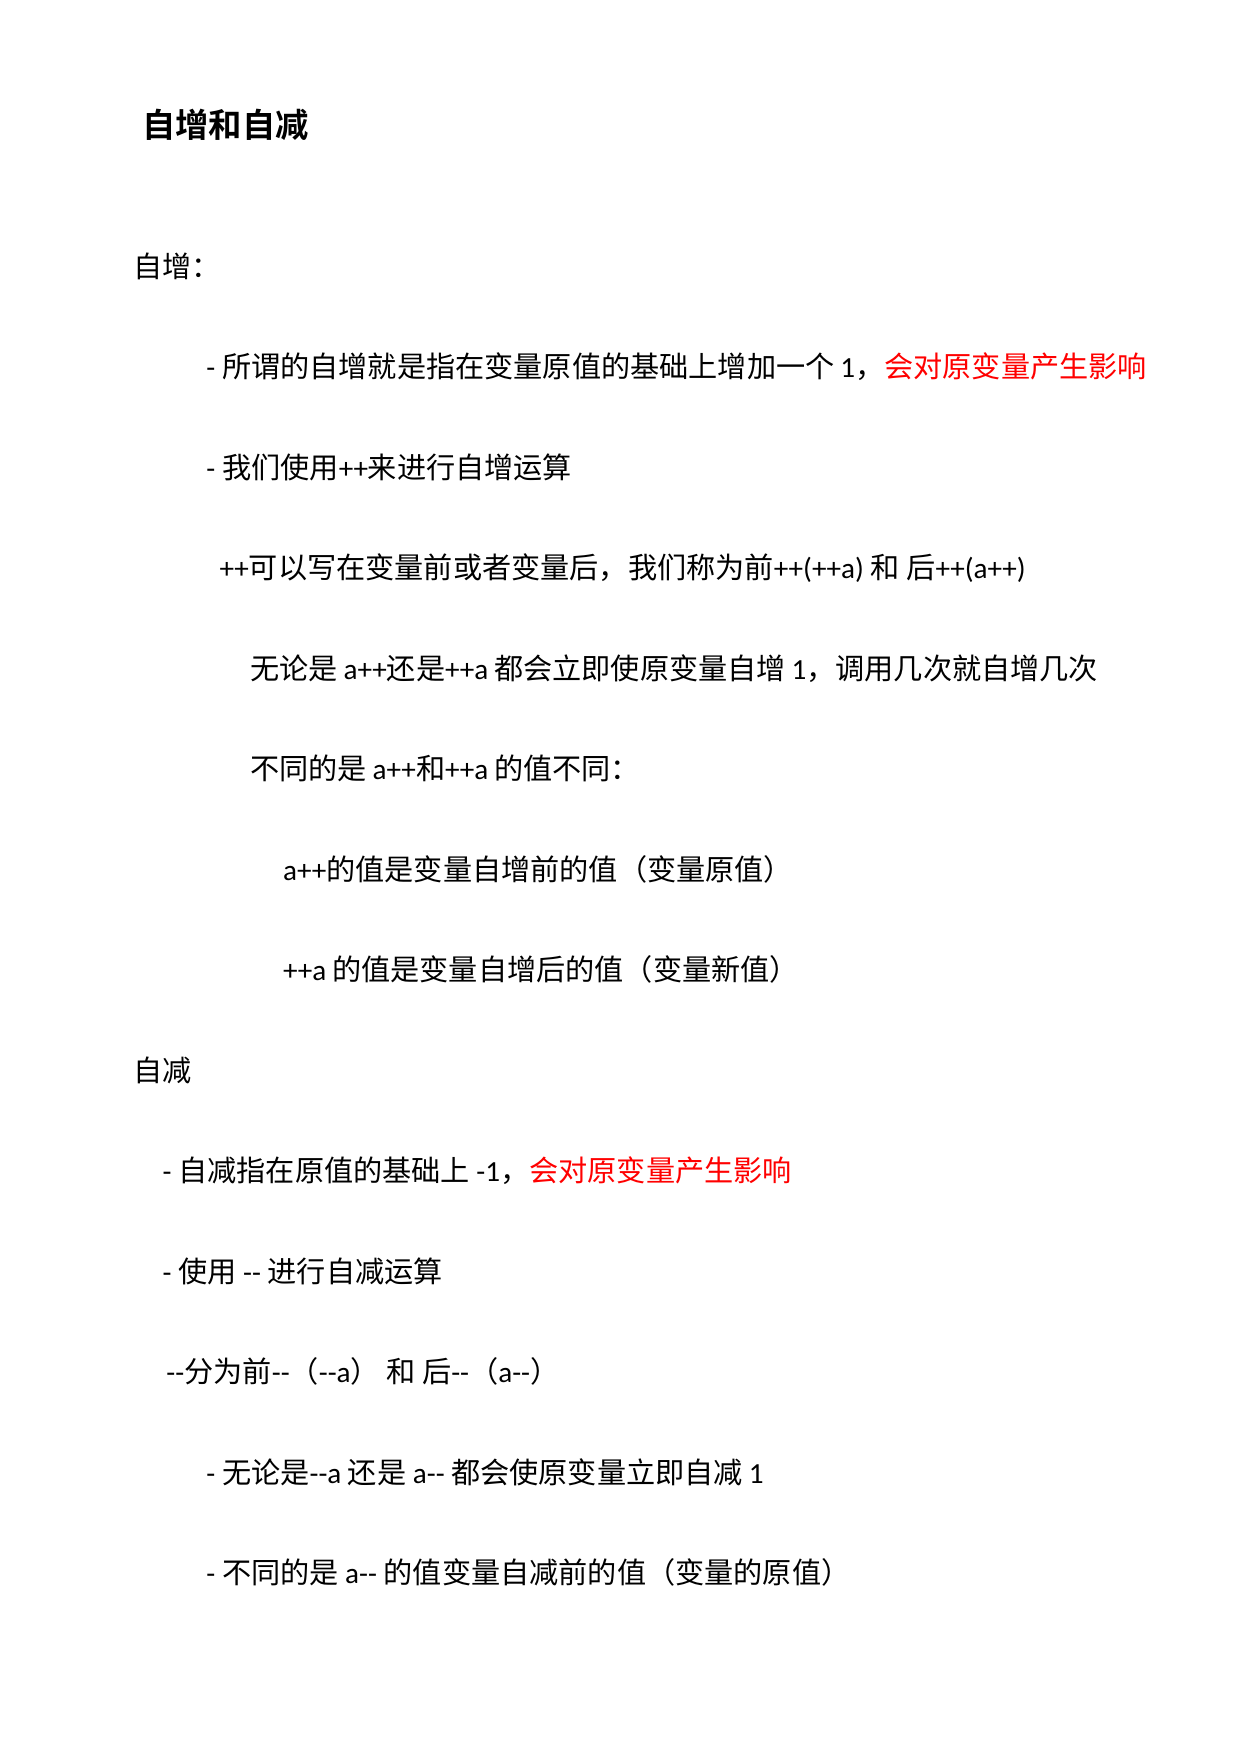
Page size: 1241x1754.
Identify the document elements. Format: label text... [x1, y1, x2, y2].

text 自增： [75, 225, 1165, 304]
text - 我们使用++来进行自增运算 [75, 426, 1165, 505]
text - 自减指在原值的基础上 -1，会对原变量产生影响 [75, 1129, 1165, 1209]
text ++a的值是变量自增后的值（变量新值） [75, 928, 1165, 1008]
text - 使用 -- 进行自减运算 [75, 1230, 1165, 1309]
text 自减 [75, 1029, 1165, 1108]
text - 不同的是 a-- 的值变量自减前的值（变量的原值） [75, 1532, 1165, 1611]
text ++可以写在变量前或者变量后，我们称为前++(++a) 和 后++(a++) [75, 526, 1165, 606]
text a++的值是变量自增前的值（变量原值） [75, 828, 1165, 907]
text 无论是a++还是++a都会立即使原变量自增1，调用几次就自增几次 [75, 627, 1165, 706]
subtitle 自增和自减 [75, 83, 1165, 163]
text - 所谓的自增就是指在变量原值的基础上增加一个1，会对原变量产生影响 [75, 325, 1165, 405]
text 不同的是a++和++a的值不同： [75, 727, 1165, 807]
text - 无论是--a 还是 a-- 都会使原变量立即自减1 [75, 1431, 1165, 1510]
text --分为前--（--a） 和 后--（a--） [75, 1331, 1165, 1410]
